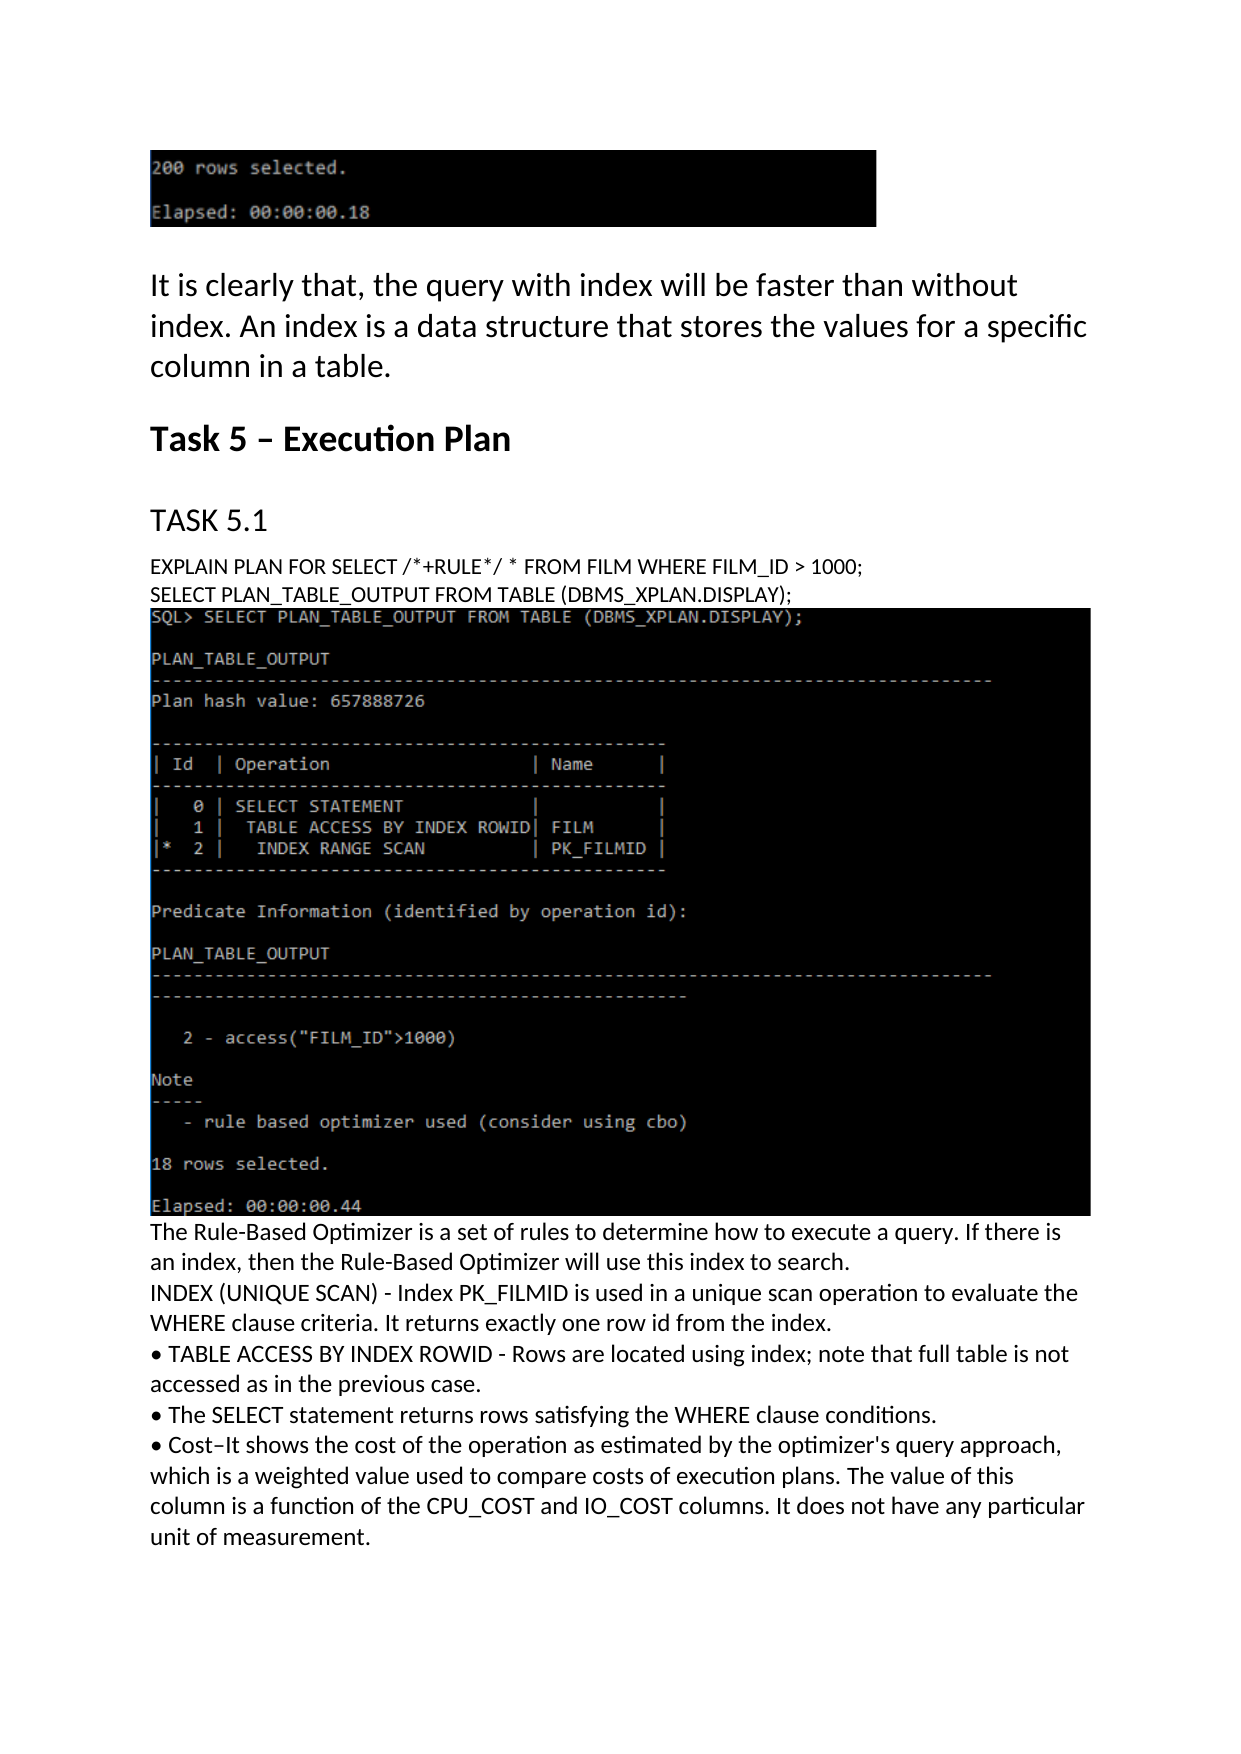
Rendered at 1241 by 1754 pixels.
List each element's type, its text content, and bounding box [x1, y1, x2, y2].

text INDEX (UNIQUE SCAN) - Index PK_FILMID is used in a unique scan operation to evaluate the WHERE clause criteria. It returns exactly one row id from the index. [150, 1277, 1090, 1338]
picture [150, 150, 877, 227]
subtitle Task 5 – Execution Plan [150, 415, 1090, 461]
text It is clearly that, the query with index will be faster than without index. An index is a data structure that stores the values for a specific column in a table. [150, 264, 1090, 386]
picture [150, 608, 1091, 1216]
text TASK 5.1 [150, 499, 1090, 539]
text SELECT PLAN_TABLE_OUTPUT FROM TABLE (DBMS_XPLAN.DISPLAY); [150, 580, 1090, 608]
text • TABLE ACCESS BY INDEX ROWID - Rows are located using index; note that full table is not accessed as in the previous case. [150, 1338, 1090, 1399]
text EXPLAIN PLAN FOR SELECT /*+RULE*/ * FROM FILM WHERE FILM_ID > 1000; [150, 552, 1090, 580]
text • The SELECT statement returns rows satisfying the WHERE clause conditions. [150, 1399, 1090, 1429]
text The Rule-Based Optimizer is a set of rules to determine how to execute a query. If there is an index, then the Rule-Based Optimizer will use this index to search. [150, 1216, 1090, 1277]
text • Cost–It shows the cost of the operation as estimated by the optimizer's query approach, which is a weighted value used to compare costs of execution plans. The value of this column is a function of the CPU_COST and IO_COST columns. It does not have any particular unit of measurement. [150, 1429, 1090, 1552]
